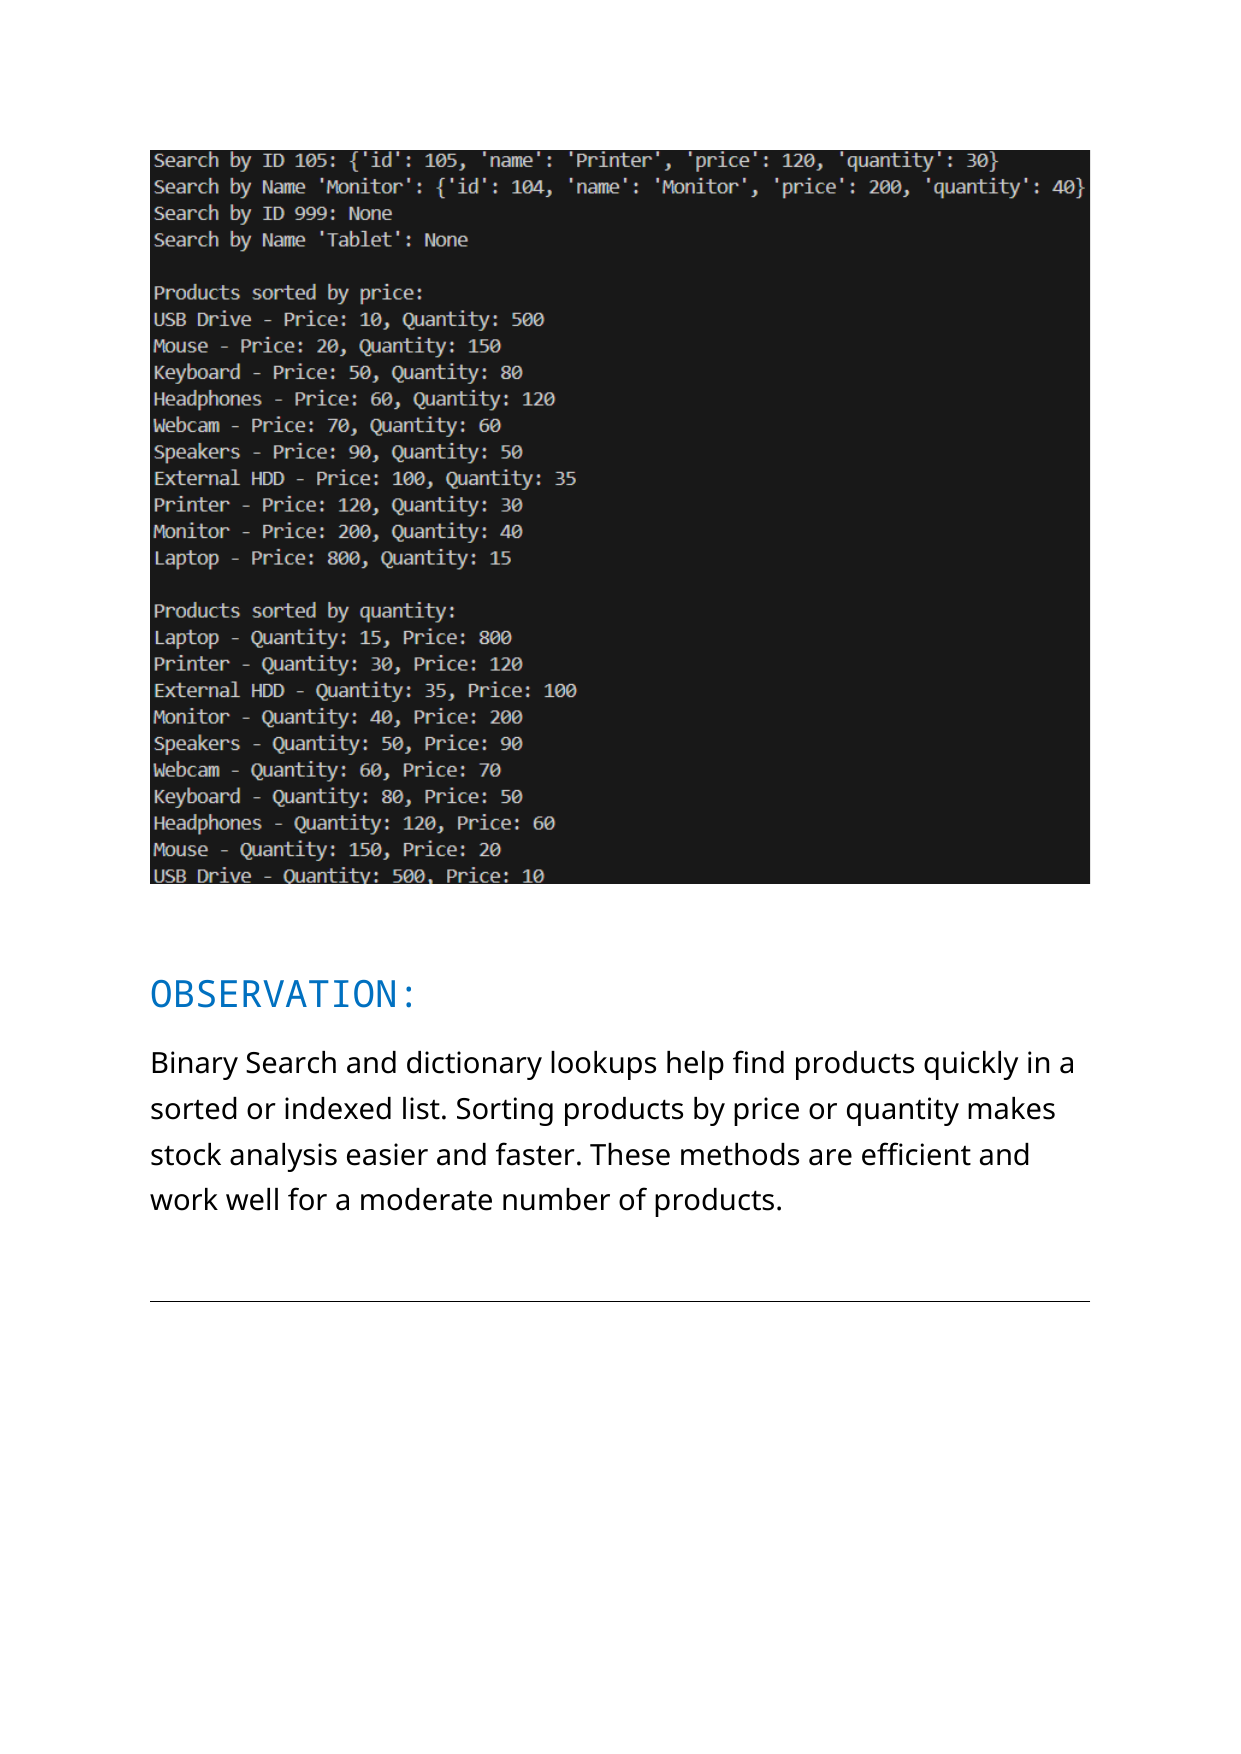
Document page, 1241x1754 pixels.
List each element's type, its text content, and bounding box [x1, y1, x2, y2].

text Binary Search and dictionary lookups help find products quickly in a sorted or indexed list. Sorting products by price or quantity makes stock analysis easier and faster. These methods are efficient and work well for a moderate number of products. [150, 1043, 1090, 1219]
text OBSERVATION: [150, 967, 1090, 1018]
picture [150, 150, 1091, 884]
